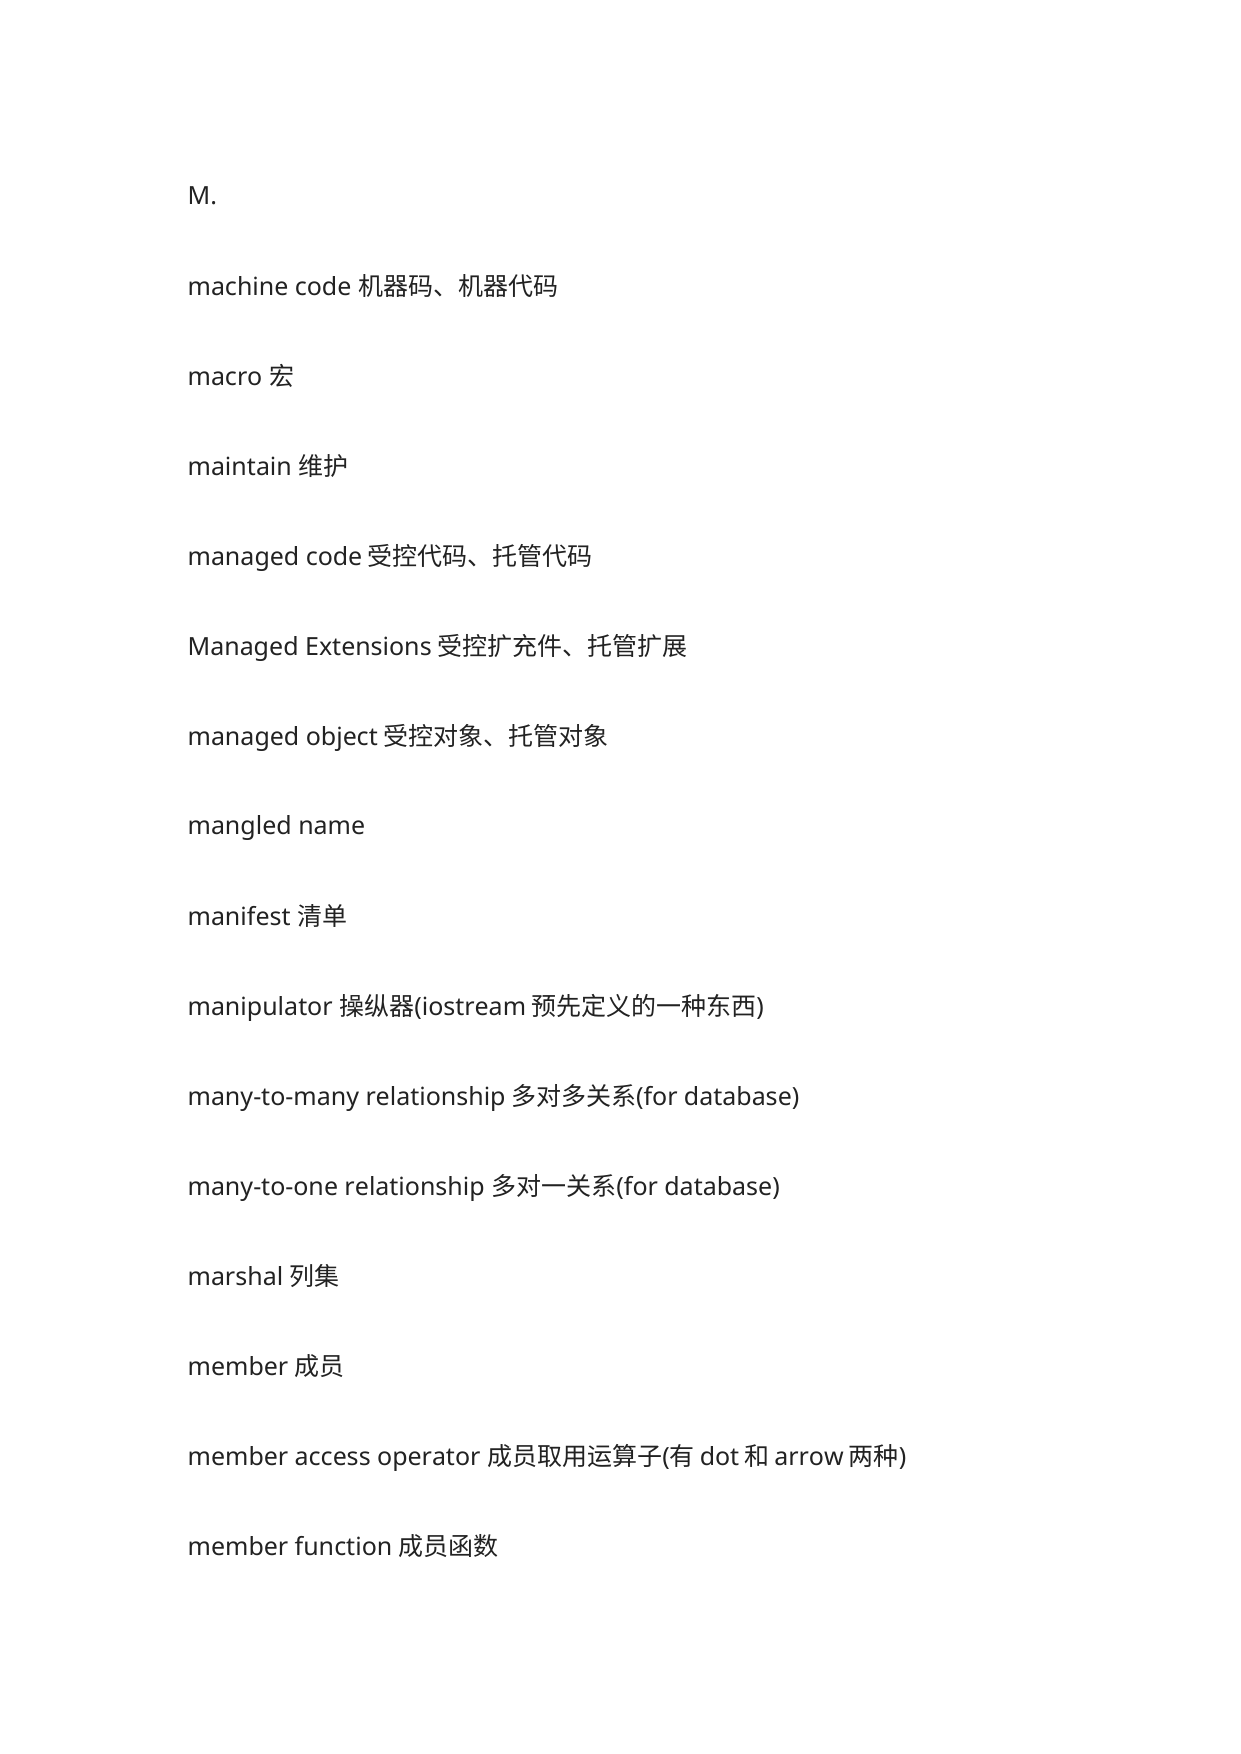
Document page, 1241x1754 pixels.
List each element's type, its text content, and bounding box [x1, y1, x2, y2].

text machine code 机器码、机器代码 [187, 252, 1053, 317]
text managed code受控代码、托管代码 [187, 522, 1053, 587]
text member access operator 成员取用运算子(有dot和arrow两种) [187, 1422, 1053, 1487]
text member function 成员函数 [187, 1512, 1053, 1577]
text mangled name [187, 792, 1053, 857]
text marshal 列集 [187, 1242, 1053, 1307]
text many-to-many relationship多对多关系(for database) [187, 1062, 1053, 1127]
text macro 宏 [187, 342, 1053, 407]
text managed object受控对象、托管对象 [187, 702, 1053, 767]
text manifest 清单 [187, 882, 1053, 947]
text manipulator 操纵器(iostream预先定义的一种东西) [187, 972, 1053, 1037]
text member 成员 [187, 1332, 1053, 1397]
text maintain 维护 [187, 432, 1053, 497]
text M. [187, 162, 1053, 227]
text many-to-one relationship 多对一关系(for database) [187, 1152, 1053, 1217]
text Managed Extensions受控扩充件、托管扩展 [187, 612, 1053, 677]
